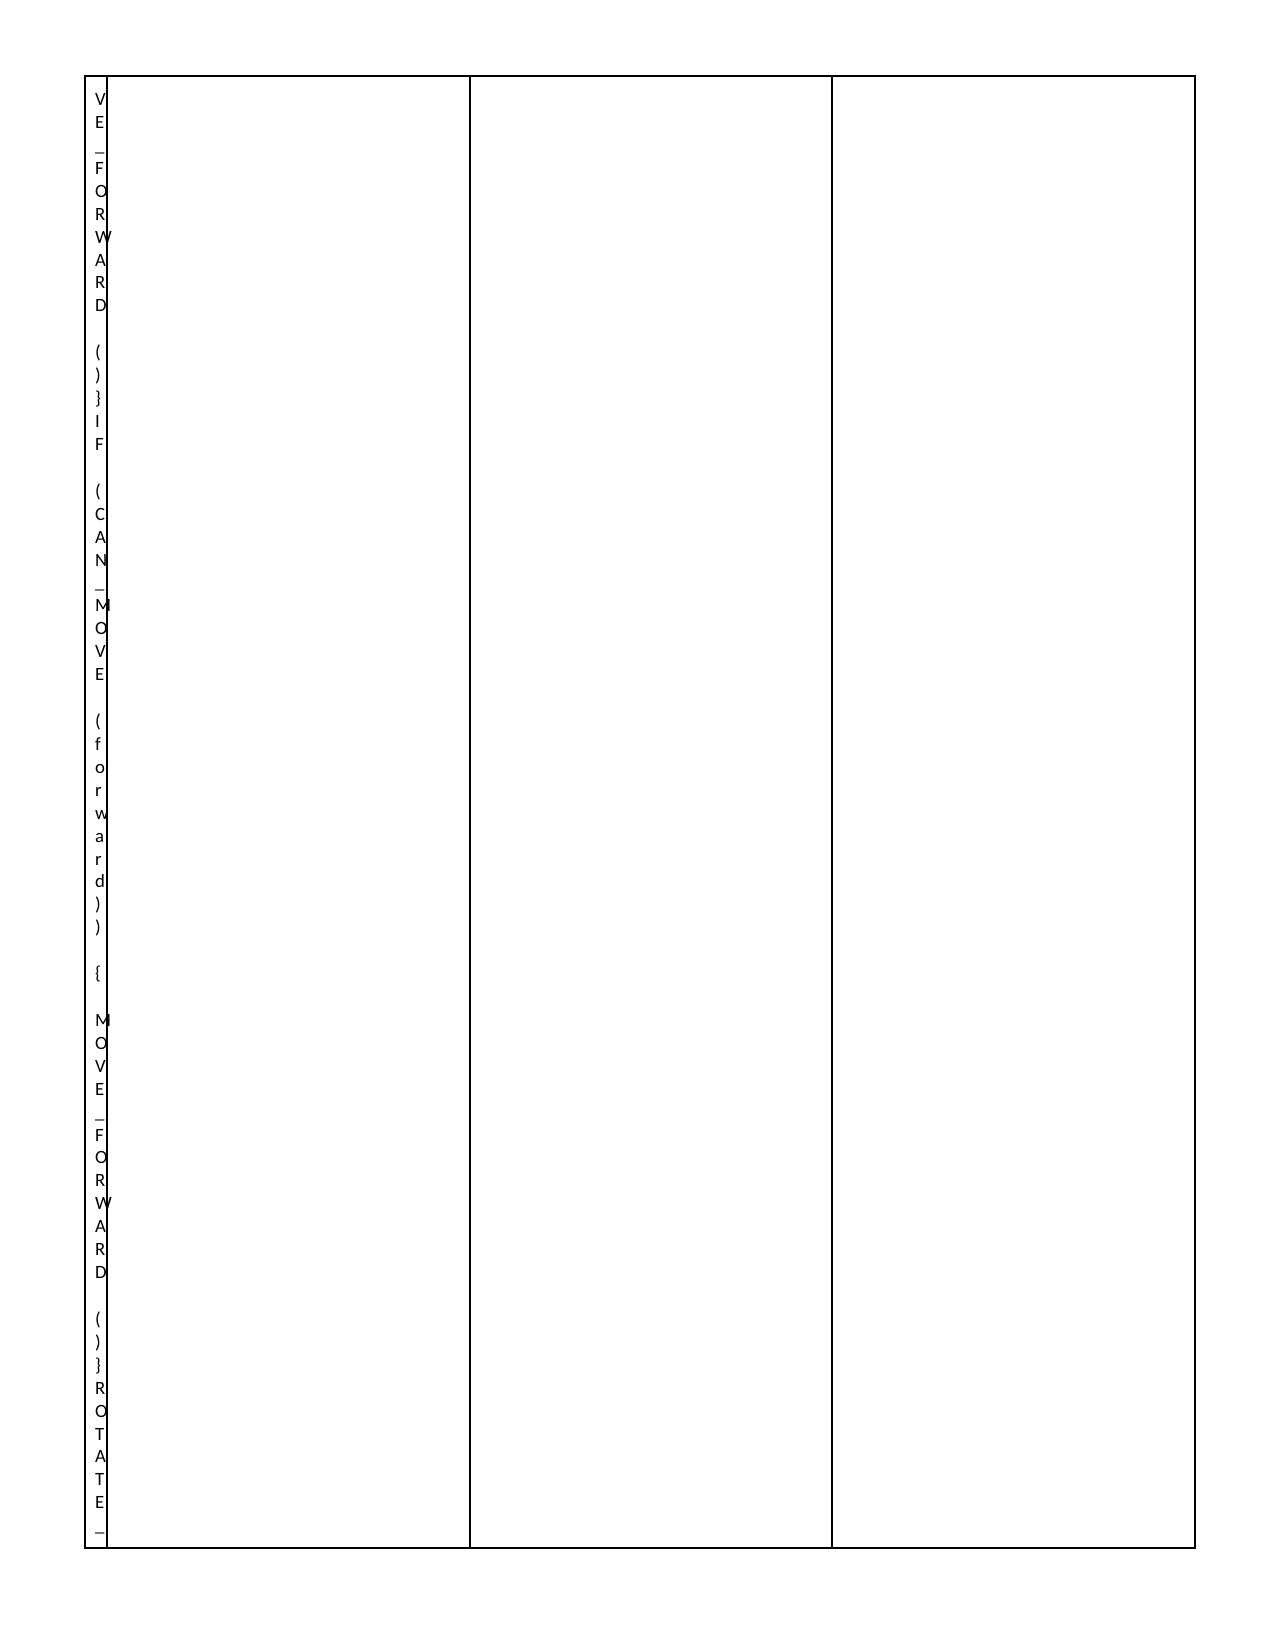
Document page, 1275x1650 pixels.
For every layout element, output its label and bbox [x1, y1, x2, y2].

table_cell [833, 77, 1194, 1547]
table_cell [471, 77, 831, 1547]
table_cell [86, 77, 106, 1547]
table_cell [108, 77, 469, 1547]
